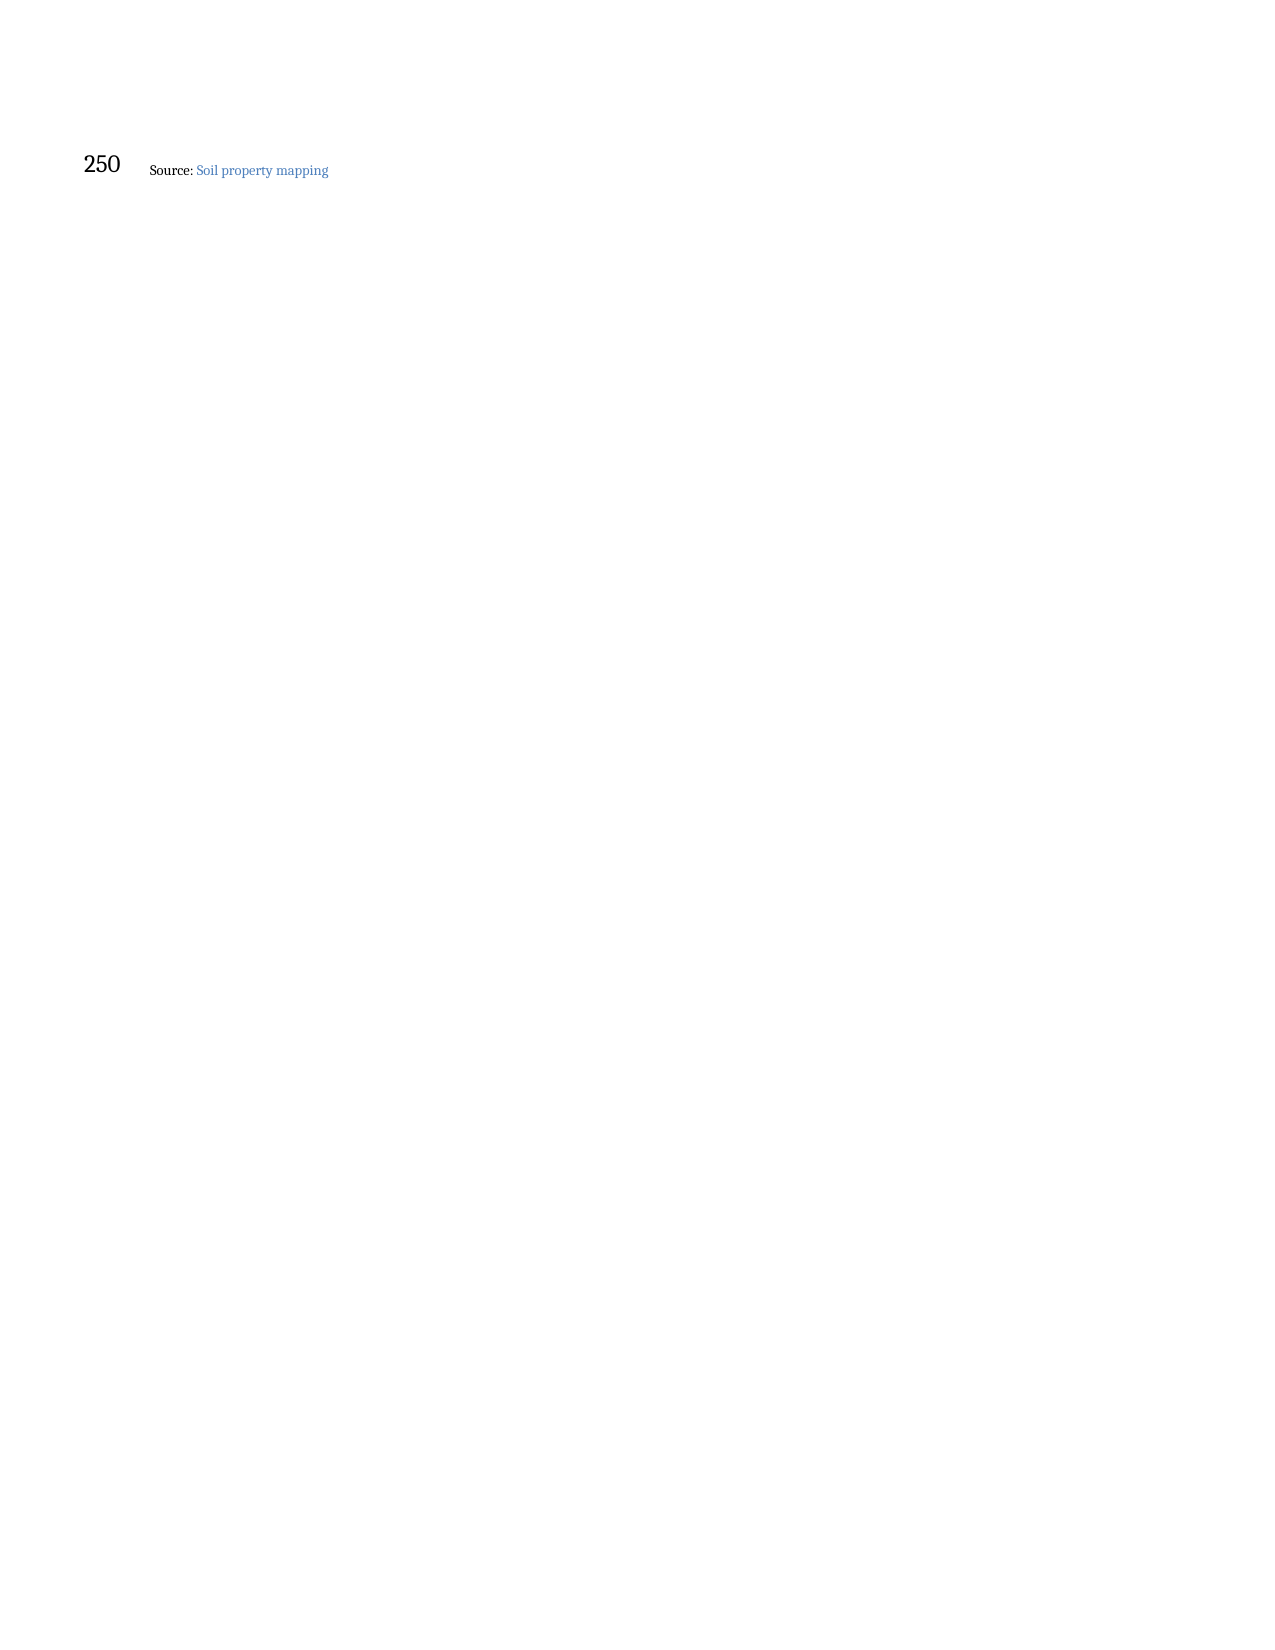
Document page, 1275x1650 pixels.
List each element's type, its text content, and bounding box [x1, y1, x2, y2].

text Source: Soil property mapping [150, 150, 1125, 179]
